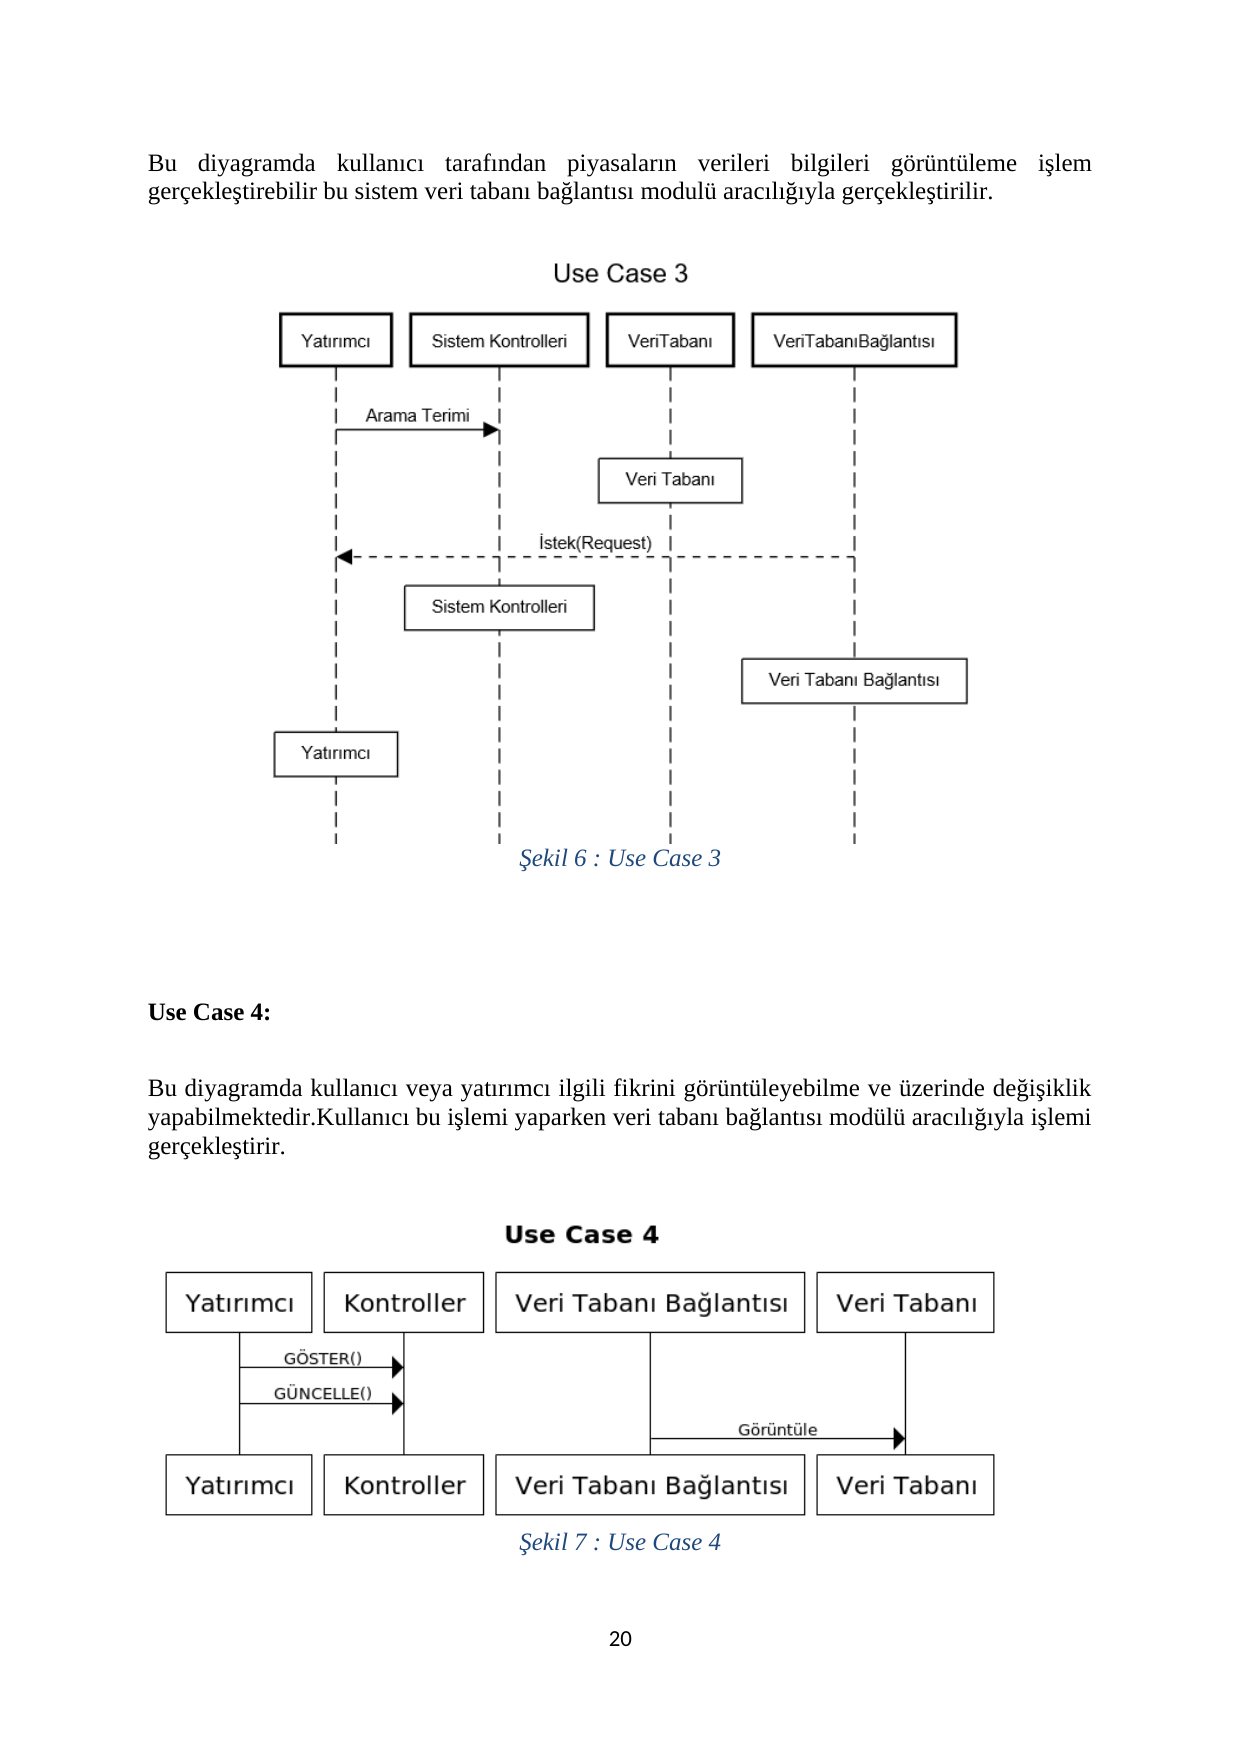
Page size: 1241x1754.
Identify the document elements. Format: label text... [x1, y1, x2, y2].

text Use Case 4: [148, 997, 1093, 1026]
text Bu diyagramda kullanıcı veya yatırımcı ilgili fikrini görüntüleyebilme ve üzerinde değişiklik yapabilmektedir.Kullanıcı bu işlemi yaparken veri tabanı bağlantısı modülü aracılığıyla işlemi gerçekleştirir. [148, 1073, 1093, 1160]
text Şekil 6 : Use Case 3 [148, 843, 1093, 872]
picture [265, 253, 976, 844]
text Şekil 7 : Use Case 4 [148, 1527, 1093, 1556]
text Bu diyagramda kullanıcı tarafından piyasaların verileri bilgileri görüntüleme işlem gerçekleştirebilir bu sistem veri tabanı bağlantısı modulü aracılığıyla gerçekleştirilir. [148, 148, 1093, 205]
picture [147, 1207, 1012, 1528]
